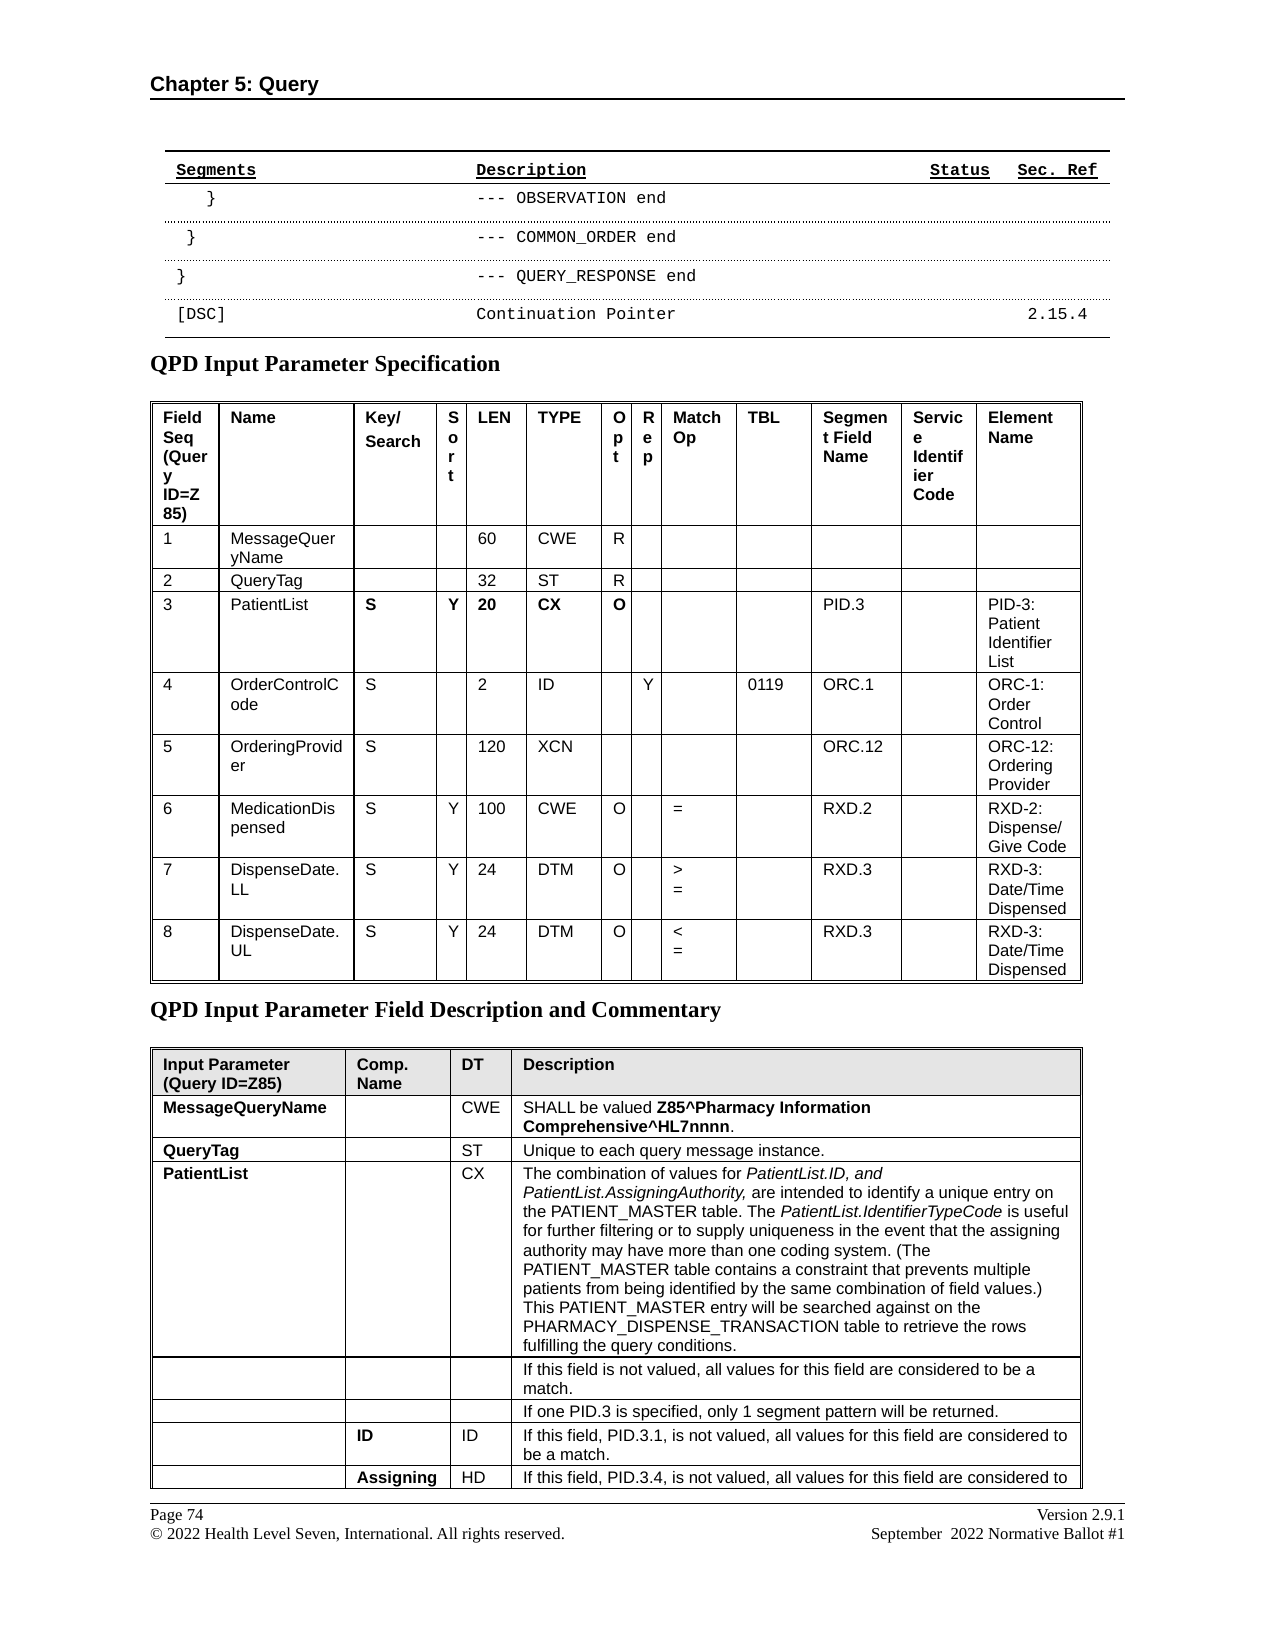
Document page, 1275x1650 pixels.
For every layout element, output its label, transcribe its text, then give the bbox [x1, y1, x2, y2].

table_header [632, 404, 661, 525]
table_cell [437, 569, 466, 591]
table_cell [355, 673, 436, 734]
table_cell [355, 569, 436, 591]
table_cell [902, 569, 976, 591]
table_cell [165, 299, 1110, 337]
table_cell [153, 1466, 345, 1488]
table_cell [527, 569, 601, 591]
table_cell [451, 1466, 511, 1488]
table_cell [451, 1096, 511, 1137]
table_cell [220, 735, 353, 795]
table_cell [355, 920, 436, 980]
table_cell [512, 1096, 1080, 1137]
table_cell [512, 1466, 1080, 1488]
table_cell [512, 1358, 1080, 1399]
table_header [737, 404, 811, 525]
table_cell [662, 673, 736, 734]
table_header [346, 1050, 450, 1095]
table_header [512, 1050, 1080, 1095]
text QPD Input Parameter Field Description and Commentary [150, 996, 1125, 1022]
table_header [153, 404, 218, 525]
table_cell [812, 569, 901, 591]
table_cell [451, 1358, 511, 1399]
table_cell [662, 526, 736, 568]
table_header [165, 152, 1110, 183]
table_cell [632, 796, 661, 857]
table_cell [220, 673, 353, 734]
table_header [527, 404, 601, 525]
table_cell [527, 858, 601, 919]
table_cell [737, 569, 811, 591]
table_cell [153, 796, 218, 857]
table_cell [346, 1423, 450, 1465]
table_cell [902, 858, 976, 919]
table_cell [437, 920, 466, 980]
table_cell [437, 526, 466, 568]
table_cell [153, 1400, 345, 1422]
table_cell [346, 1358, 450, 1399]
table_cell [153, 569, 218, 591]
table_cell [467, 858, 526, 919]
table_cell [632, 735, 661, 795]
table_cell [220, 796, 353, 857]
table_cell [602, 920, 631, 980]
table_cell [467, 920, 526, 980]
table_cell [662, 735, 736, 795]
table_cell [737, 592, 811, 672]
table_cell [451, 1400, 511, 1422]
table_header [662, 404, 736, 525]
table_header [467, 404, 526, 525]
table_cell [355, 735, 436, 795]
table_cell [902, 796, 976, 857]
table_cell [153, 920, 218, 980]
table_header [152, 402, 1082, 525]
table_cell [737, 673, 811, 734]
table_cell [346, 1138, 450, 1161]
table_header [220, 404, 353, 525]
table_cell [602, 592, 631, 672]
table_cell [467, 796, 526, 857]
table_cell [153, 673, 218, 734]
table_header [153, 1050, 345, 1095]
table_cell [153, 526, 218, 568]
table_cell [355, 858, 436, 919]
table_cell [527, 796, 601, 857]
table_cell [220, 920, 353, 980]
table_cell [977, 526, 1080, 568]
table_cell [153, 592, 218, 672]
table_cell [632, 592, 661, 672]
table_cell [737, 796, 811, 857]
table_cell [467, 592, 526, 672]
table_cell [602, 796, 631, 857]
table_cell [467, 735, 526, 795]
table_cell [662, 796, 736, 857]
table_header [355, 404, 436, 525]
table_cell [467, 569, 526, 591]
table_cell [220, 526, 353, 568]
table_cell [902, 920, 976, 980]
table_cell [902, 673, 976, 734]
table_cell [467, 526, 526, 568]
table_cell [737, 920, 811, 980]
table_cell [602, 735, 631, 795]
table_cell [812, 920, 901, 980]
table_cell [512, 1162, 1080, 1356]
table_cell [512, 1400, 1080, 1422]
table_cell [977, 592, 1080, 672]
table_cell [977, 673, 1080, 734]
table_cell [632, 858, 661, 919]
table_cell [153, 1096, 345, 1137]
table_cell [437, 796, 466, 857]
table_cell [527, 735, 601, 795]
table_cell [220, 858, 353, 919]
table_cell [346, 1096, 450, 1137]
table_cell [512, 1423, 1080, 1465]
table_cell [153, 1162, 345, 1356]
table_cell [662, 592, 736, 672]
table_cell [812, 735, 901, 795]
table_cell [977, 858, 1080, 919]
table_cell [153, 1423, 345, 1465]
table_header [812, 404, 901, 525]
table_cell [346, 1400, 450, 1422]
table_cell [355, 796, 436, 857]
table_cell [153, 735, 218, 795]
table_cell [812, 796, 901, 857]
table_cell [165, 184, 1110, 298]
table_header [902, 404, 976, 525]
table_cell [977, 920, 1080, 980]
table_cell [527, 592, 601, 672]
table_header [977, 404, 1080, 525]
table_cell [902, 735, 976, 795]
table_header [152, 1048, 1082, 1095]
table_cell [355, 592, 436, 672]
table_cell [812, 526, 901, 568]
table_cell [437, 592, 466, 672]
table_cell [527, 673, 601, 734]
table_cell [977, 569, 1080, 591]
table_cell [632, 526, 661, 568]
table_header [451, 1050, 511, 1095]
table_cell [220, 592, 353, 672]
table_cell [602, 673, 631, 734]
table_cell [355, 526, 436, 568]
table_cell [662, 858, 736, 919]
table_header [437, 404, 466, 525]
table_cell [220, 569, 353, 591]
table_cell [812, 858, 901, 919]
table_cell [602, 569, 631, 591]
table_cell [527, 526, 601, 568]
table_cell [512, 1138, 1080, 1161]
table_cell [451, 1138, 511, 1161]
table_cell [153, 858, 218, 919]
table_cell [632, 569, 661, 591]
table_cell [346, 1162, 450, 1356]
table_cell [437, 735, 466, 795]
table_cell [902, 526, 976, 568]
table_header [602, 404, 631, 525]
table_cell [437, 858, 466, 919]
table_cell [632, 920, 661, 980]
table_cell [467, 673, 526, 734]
text QPD Input Parameter Specification [150, 350, 1125, 376]
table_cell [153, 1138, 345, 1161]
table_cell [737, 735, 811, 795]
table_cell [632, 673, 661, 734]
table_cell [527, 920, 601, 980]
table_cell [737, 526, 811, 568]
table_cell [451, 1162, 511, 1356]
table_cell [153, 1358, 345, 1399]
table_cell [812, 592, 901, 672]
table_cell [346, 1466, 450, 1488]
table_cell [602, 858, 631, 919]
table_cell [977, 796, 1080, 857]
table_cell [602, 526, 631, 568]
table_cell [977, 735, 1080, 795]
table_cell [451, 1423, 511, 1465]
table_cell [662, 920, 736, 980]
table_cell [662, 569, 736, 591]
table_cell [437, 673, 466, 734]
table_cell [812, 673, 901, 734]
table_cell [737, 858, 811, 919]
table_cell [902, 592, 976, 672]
